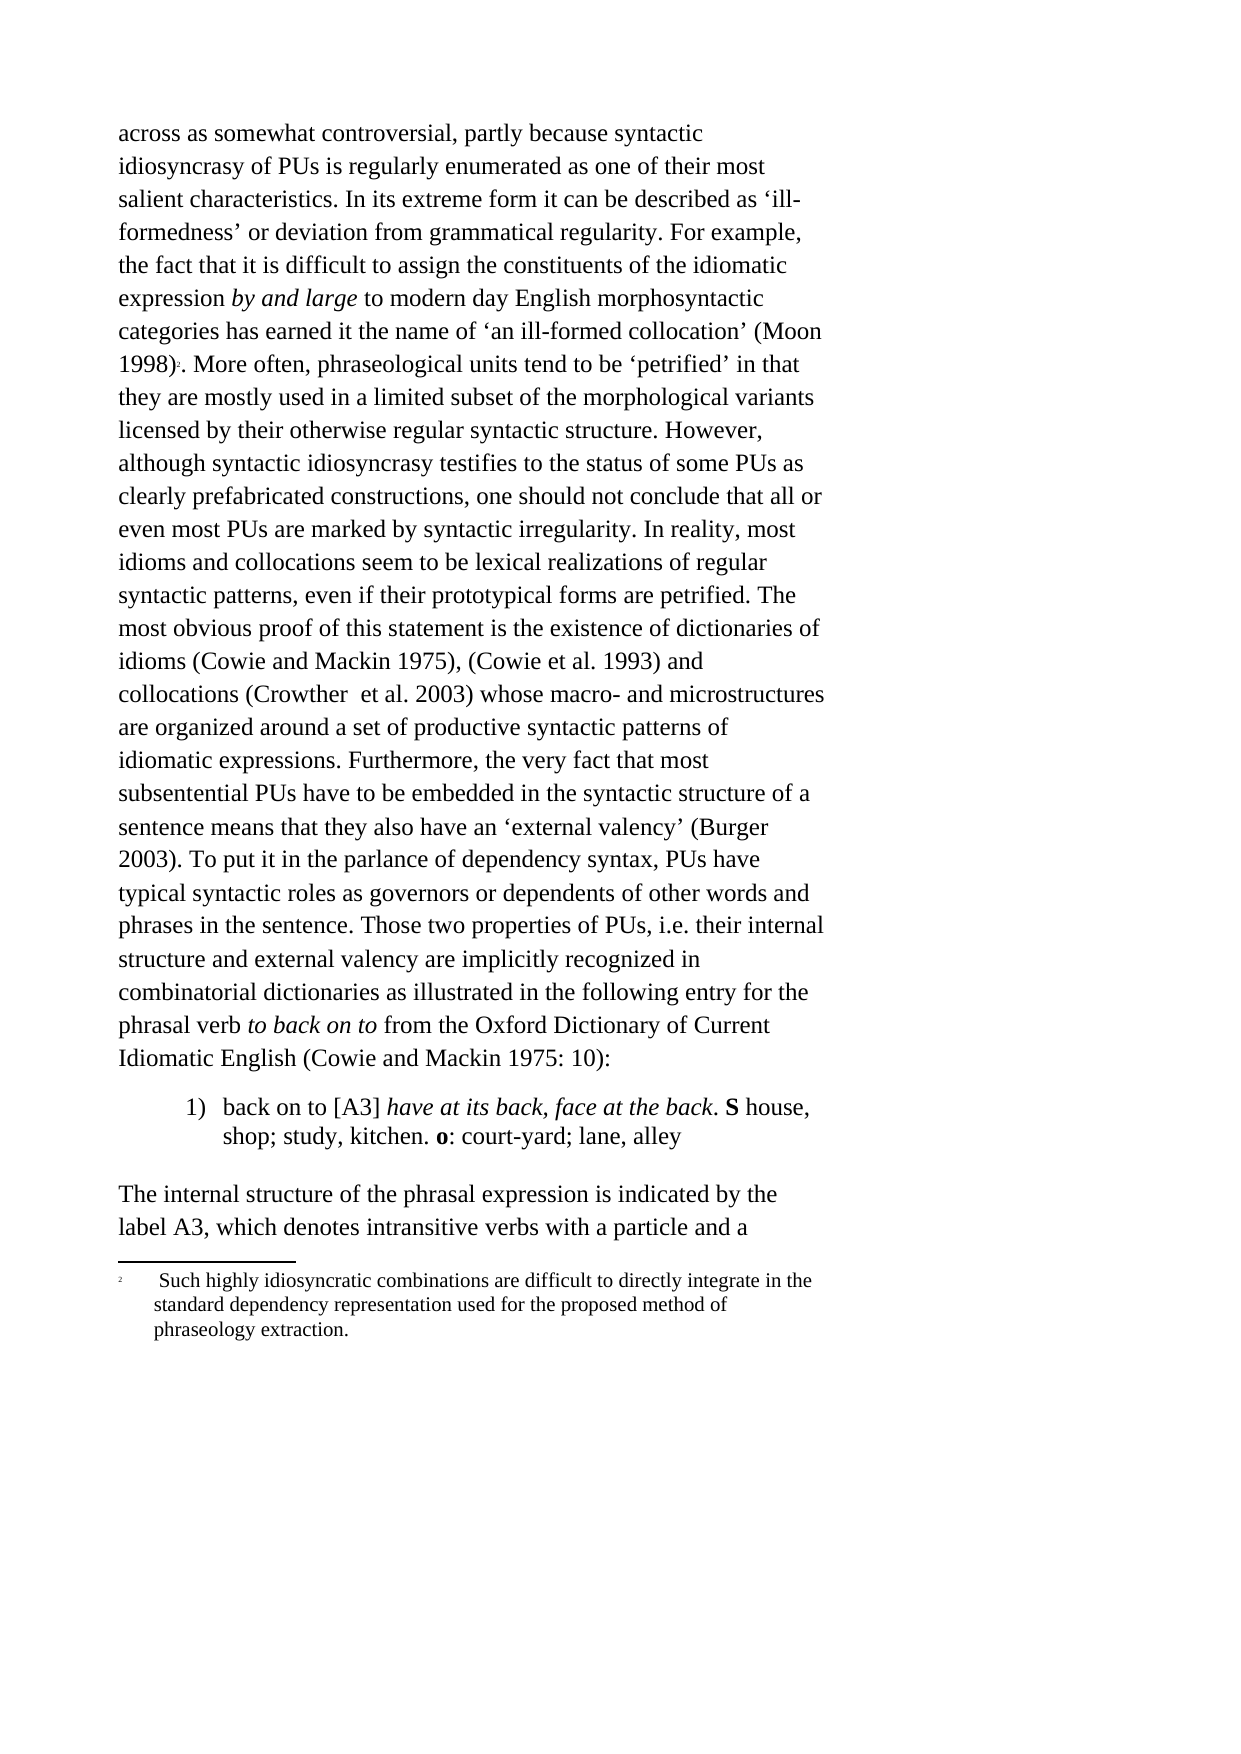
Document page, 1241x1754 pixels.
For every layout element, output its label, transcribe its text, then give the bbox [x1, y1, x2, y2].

list back on to [A3] have at its back, face at the back. S house, shop; study, kitchen. o: court-yard; lane, alley [185, 1092, 827, 1150]
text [118, 1179, 827, 1240]
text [118, 118, 827, 1071]
